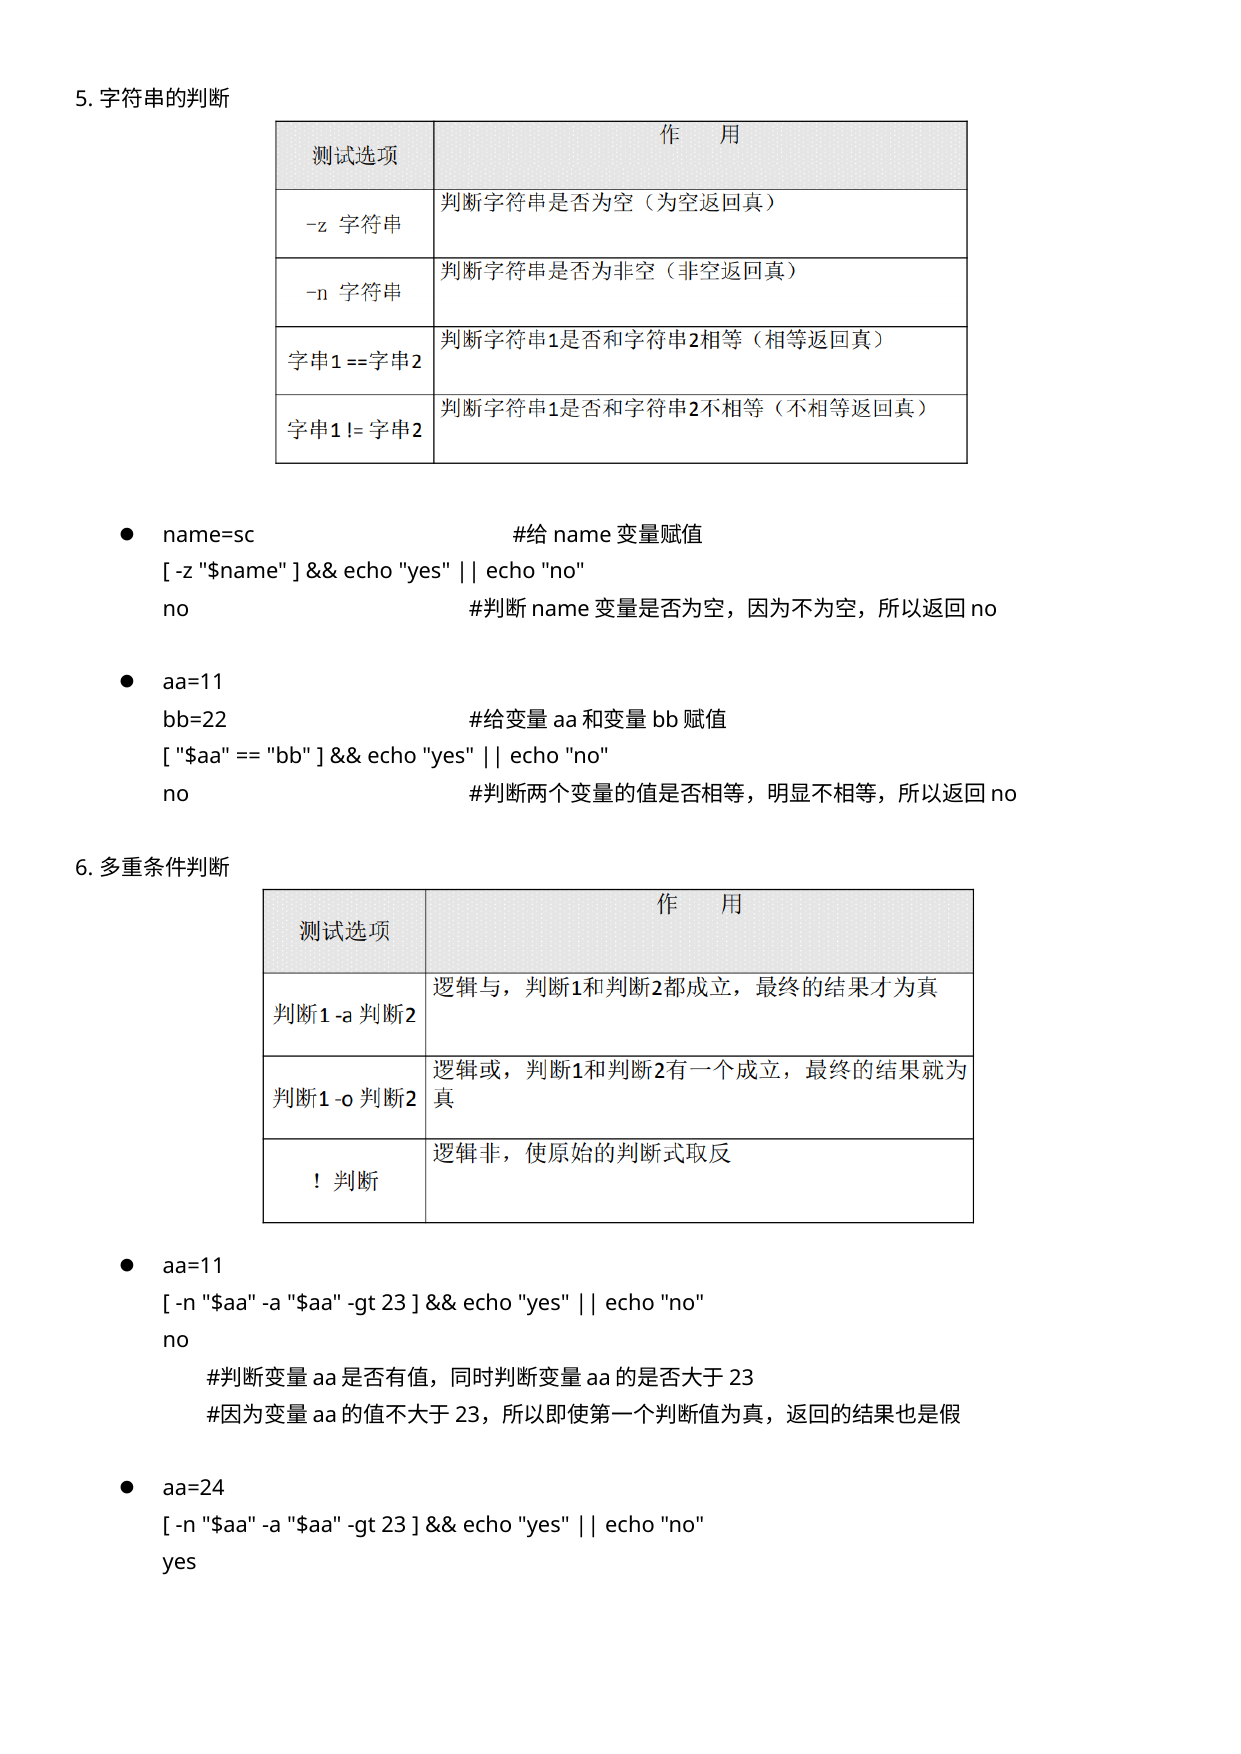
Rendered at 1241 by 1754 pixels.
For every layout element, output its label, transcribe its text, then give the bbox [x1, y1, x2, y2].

text [ -z "$name" ] && echo "yes" || echo "no" [119, 554, 1165, 586]
list aa=24 [119, 1471, 1165, 1503]
list #因为变量aa的值不大于23，所以即使第一个判断值为真，返回的结果也是假 [162, 1397, 1165, 1429]
list no #判断两个变量的值是否相等，明显不相等，所以返回no [162, 776, 1165, 808]
list yes [162, 1544, 1165, 1577]
list bb=22 #给变量aa和变量bb赋值 [162, 702, 1165, 734]
text 5. 字符串的判断 [75, 81, 1165, 113]
picture [258, 887, 982, 1225]
text 6. 多重条件判断 [75, 850, 1165, 882]
list [ -n "$aa" -a "$aa" -gt 23 ] && echo "yes" || echo "no" [162, 1286, 1165, 1318]
list name=sc #给name变量赋值 [119, 517, 1165, 549]
list aa=11 [119, 1249, 1165, 1281]
list aa=11 [119, 665, 1165, 697]
picture [272, 117, 969, 467]
list #判断变量aa是否有值，同时判断变量aa的是否大于23 [162, 1359, 1165, 1392]
list [ "$aa" == "bb" ] && echo "yes" || echo "no" [162, 739, 1165, 771]
text no #判断name变量是否为空，因为不为空，所以返回no [119, 591, 1165, 623]
list no [162, 1323, 1165, 1355]
list [ -n "$aa" -a "$aa" -gt 23 ] && echo "yes" || echo "no" [162, 1508, 1165, 1540]
